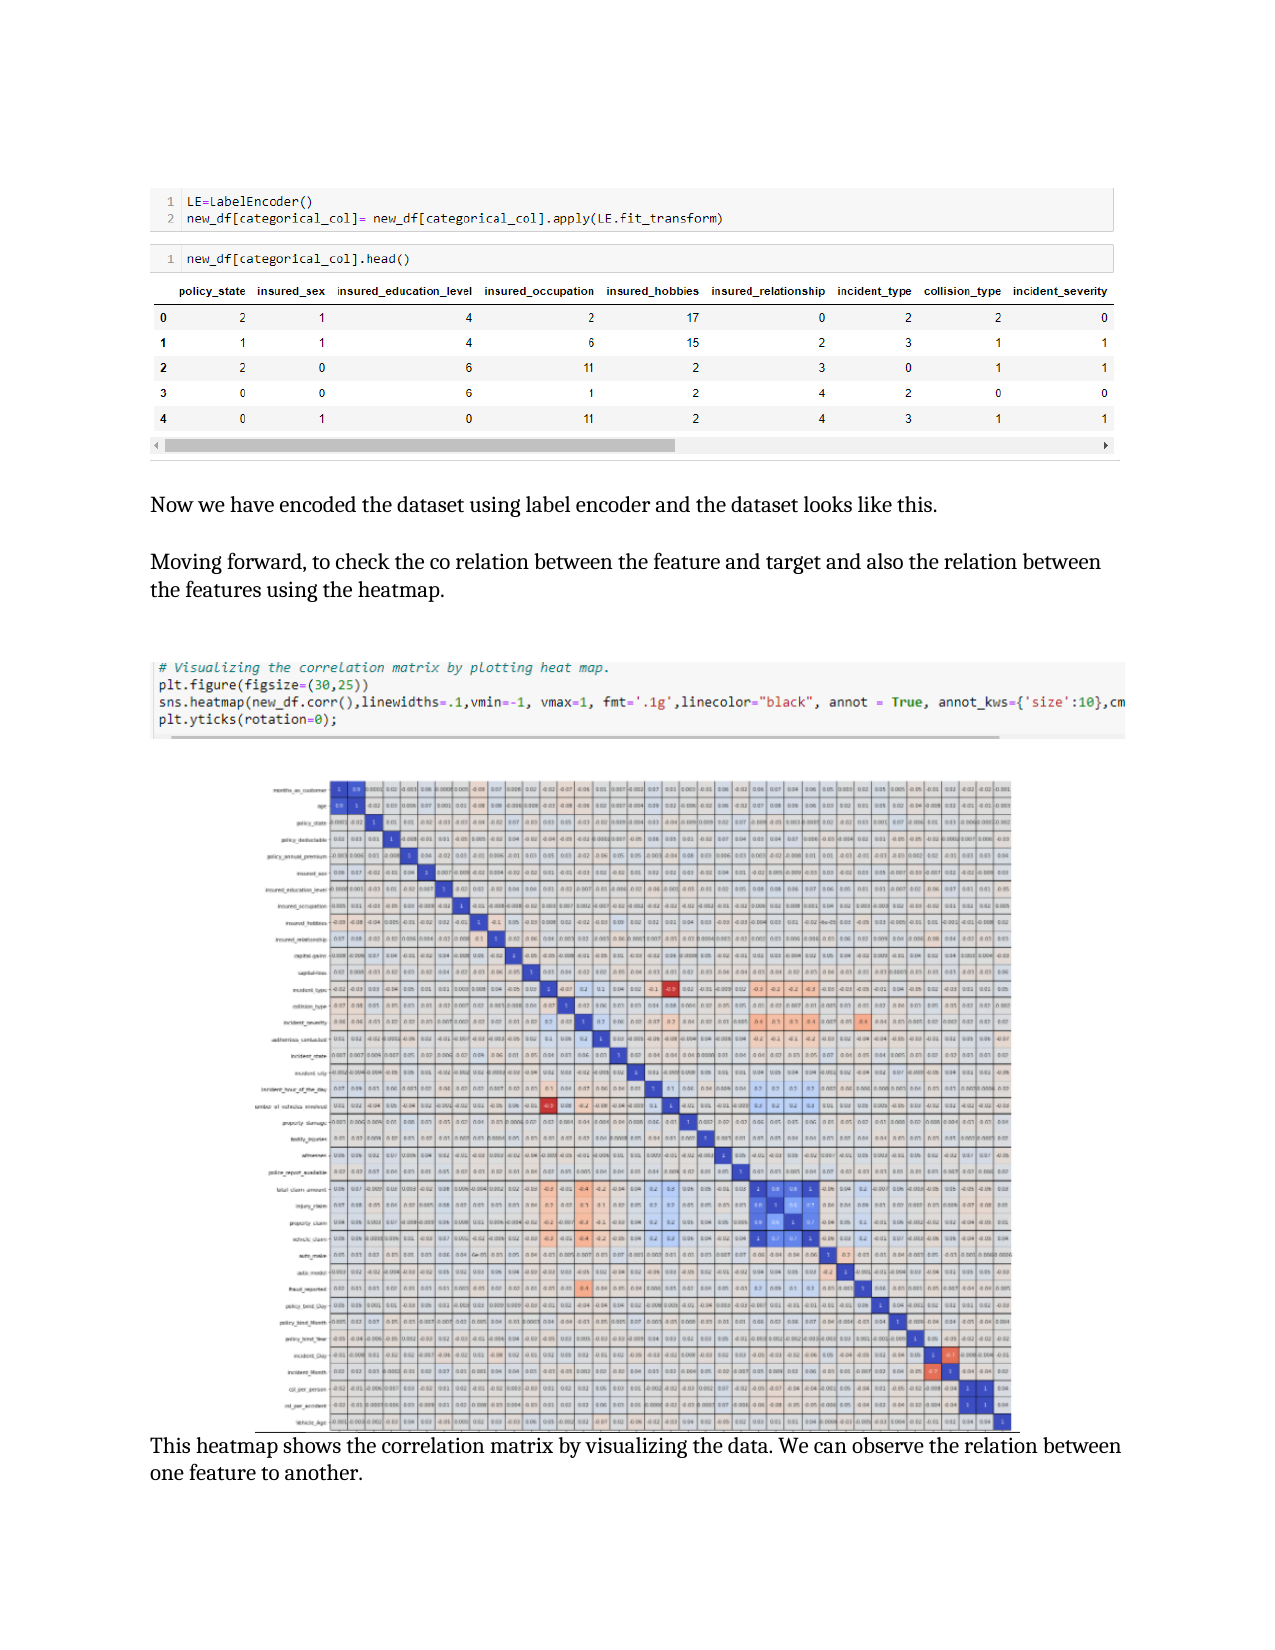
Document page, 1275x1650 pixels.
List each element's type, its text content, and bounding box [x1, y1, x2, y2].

picture [255, 779, 1020, 1433]
picture [150, 188, 1125, 461]
picture [150, 662, 1125, 739]
text This heatmap shows the correlation matrix by visualizing the data. We can observe the relation between one feature to another. [150, 1433, 1125, 1486]
text Moving forward, to check the co relation between the feature and target and also the relation between the features using the heatmap. [150, 548, 1125, 603]
text Now we have encoded the dataset using label encoder and the dataset looks like this. [150, 492, 1125, 518]
